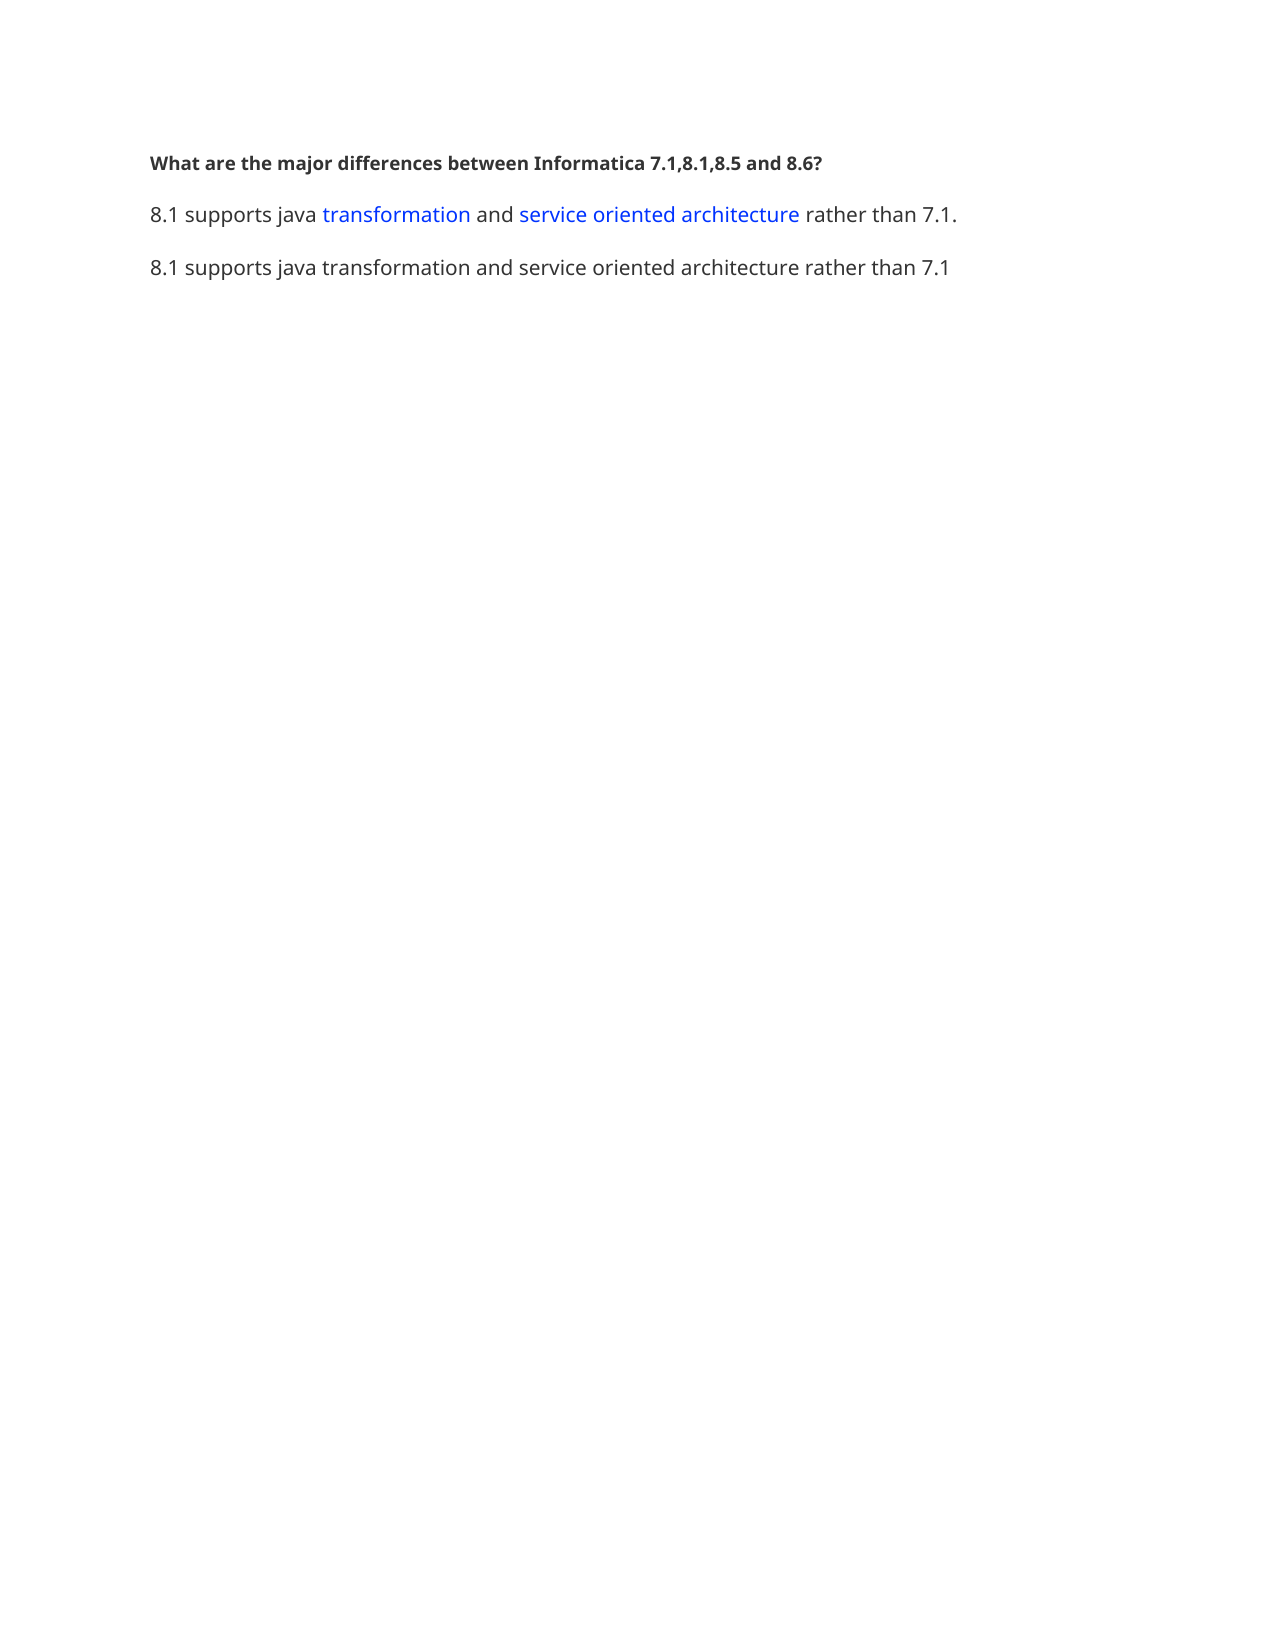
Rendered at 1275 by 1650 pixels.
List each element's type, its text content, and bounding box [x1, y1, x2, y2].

text What are the major differences between Informatica 7.1,8.1,8.5 and 8.6? [150, 150, 1125, 176]
text 8.1 supports java transformation and service oriented architecture rather than 7.1 [150, 253, 1125, 282]
text 8.1 supports java transformation and service oriented architecture rather than 7.1. [150, 200, 1125, 228]
